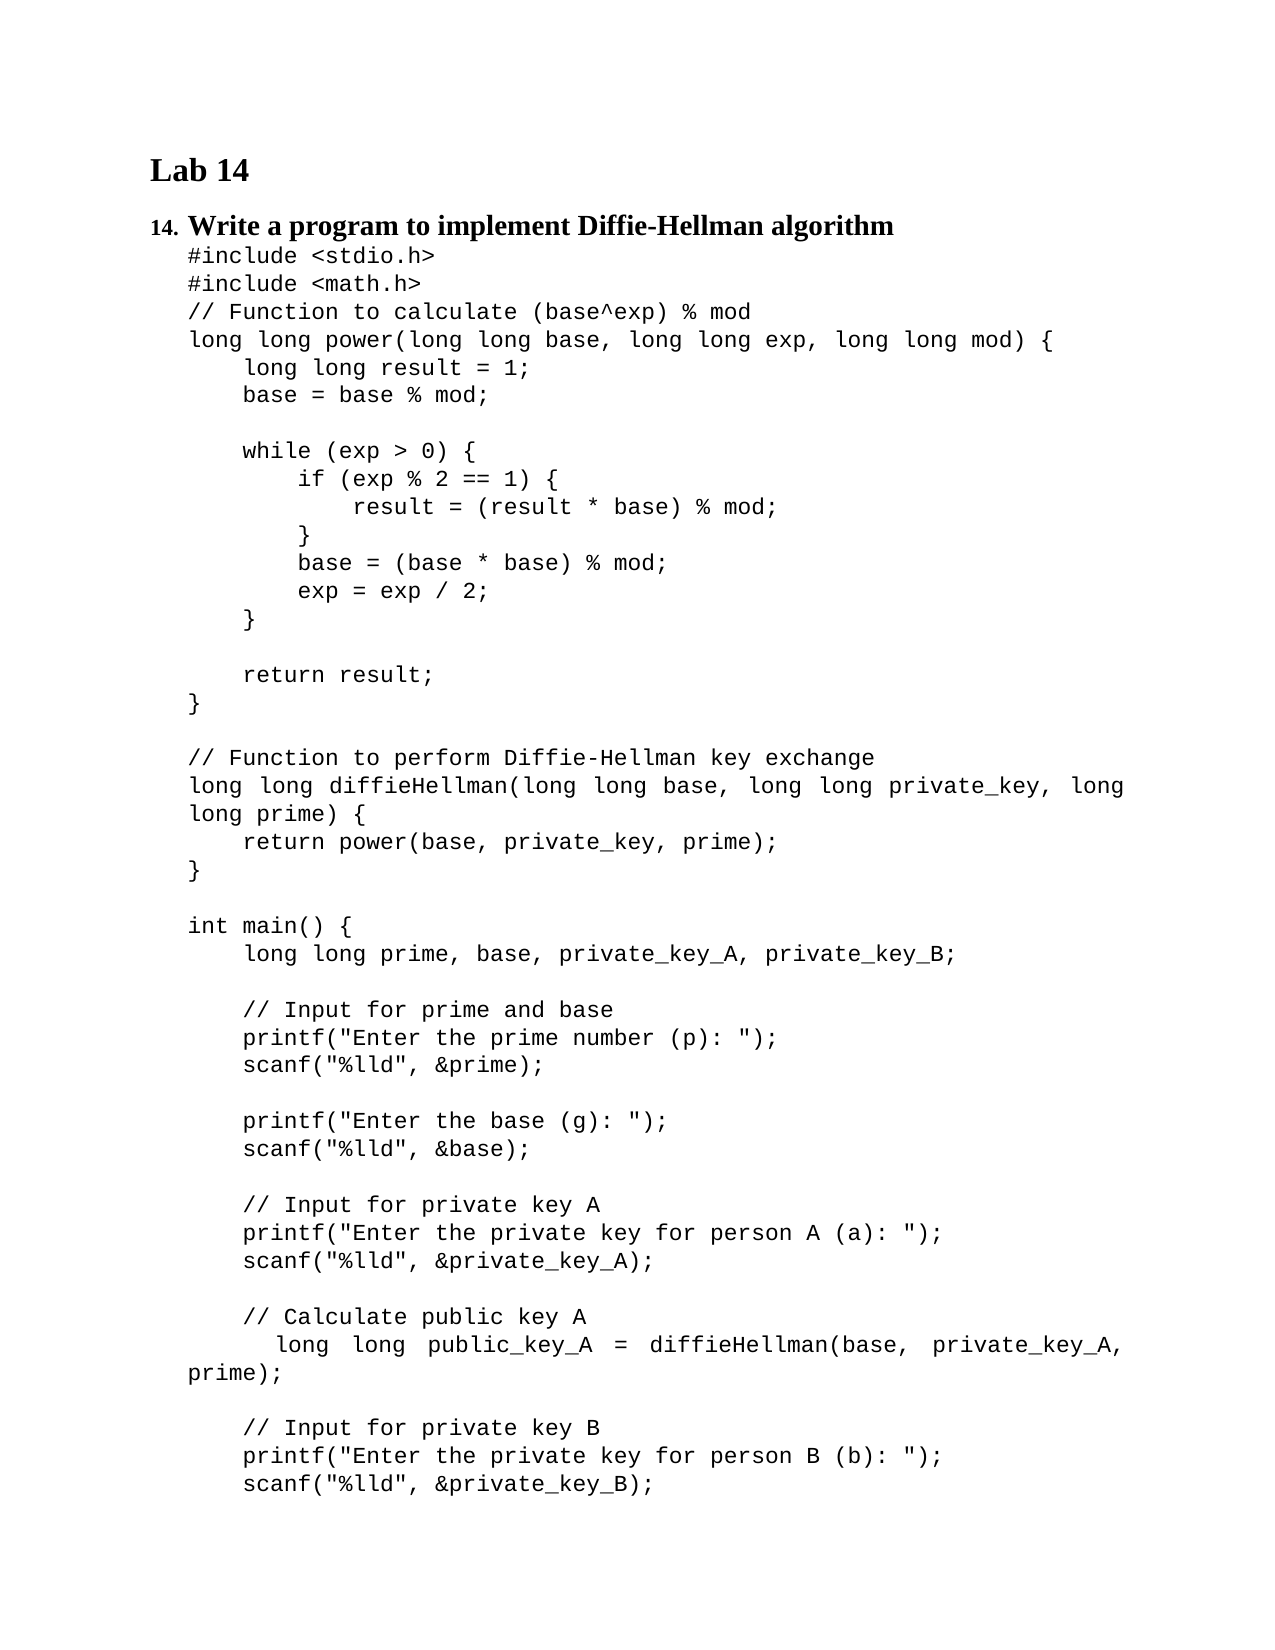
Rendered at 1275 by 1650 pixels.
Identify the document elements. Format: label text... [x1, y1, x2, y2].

list printf("Enter the prime number (p): "); [187, 1026, 1125, 1052]
list long long power(long long base, long long exp, long long mod) { [187, 328, 1125, 354]
list // Input for prime and base [187, 998, 1125, 1024]
list printf("Enter the base (g): "); [187, 1109, 1125, 1136]
list scanf("%lld", &prime); [187, 1054, 1125, 1080]
list return result; [187, 663, 1125, 689]
list #include <stdio.h> [187, 244, 1125, 270]
list printf("Enter the private key for person A (a): "); [187, 1221, 1125, 1247]
list // Input for private key B [187, 1417, 1125, 1443]
list long long public_key_A = diffieHellman(base, private_key_A, prime); [187, 1333, 1125, 1387]
list base = (base * base) % mod; [187, 551, 1125, 577]
list long long result = 1; [187, 356, 1125, 382]
list while (exp > 0) { [187, 439, 1125, 466]
list scanf("%lld", &private_key_A); [187, 1249, 1125, 1275]
list // Function to calculate (base^exp) % mod [187, 300, 1125, 326]
list result = (result * base) % mod; [187, 495, 1125, 521]
list printf("Enter the private key for person B (b): "); [187, 1444, 1125, 1471]
list // Calculate public key A [187, 1305, 1125, 1331]
list Write a program to implement Diffie-Hellman algorithm [150, 208, 1125, 242]
list } [187, 691, 1125, 717]
list int main() { [187, 914, 1125, 940]
list // Input for private key A [187, 1193, 1125, 1219]
list scanf("%lld", &private_key_B); [187, 1472, 1125, 1498]
list } [187, 607, 1125, 633]
list long long prime, base, private_key_A, private_key_B; [187, 942, 1125, 968]
text Lab 14 [150, 150, 1125, 188]
list // Function to perform Diffie-Hellman key exchange [187, 747, 1125, 773]
list } [187, 523, 1125, 549]
list } [187, 858, 1125, 884]
list scanf("%lld", &base); [187, 1137, 1125, 1163]
list #include <math.h> [187, 272, 1125, 298]
list base = base % mod; [187, 384, 1125, 410]
list return power(base, private_key, prime); [187, 830, 1125, 856]
list if (exp % 2 == 1) { [187, 467, 1125, 493]
list exp = exp / 2; [187, 579, 1125, 605]
list long long diffieHellman(long long base, long long private_key, long long prime) { [187, 774, 1125, 828]
